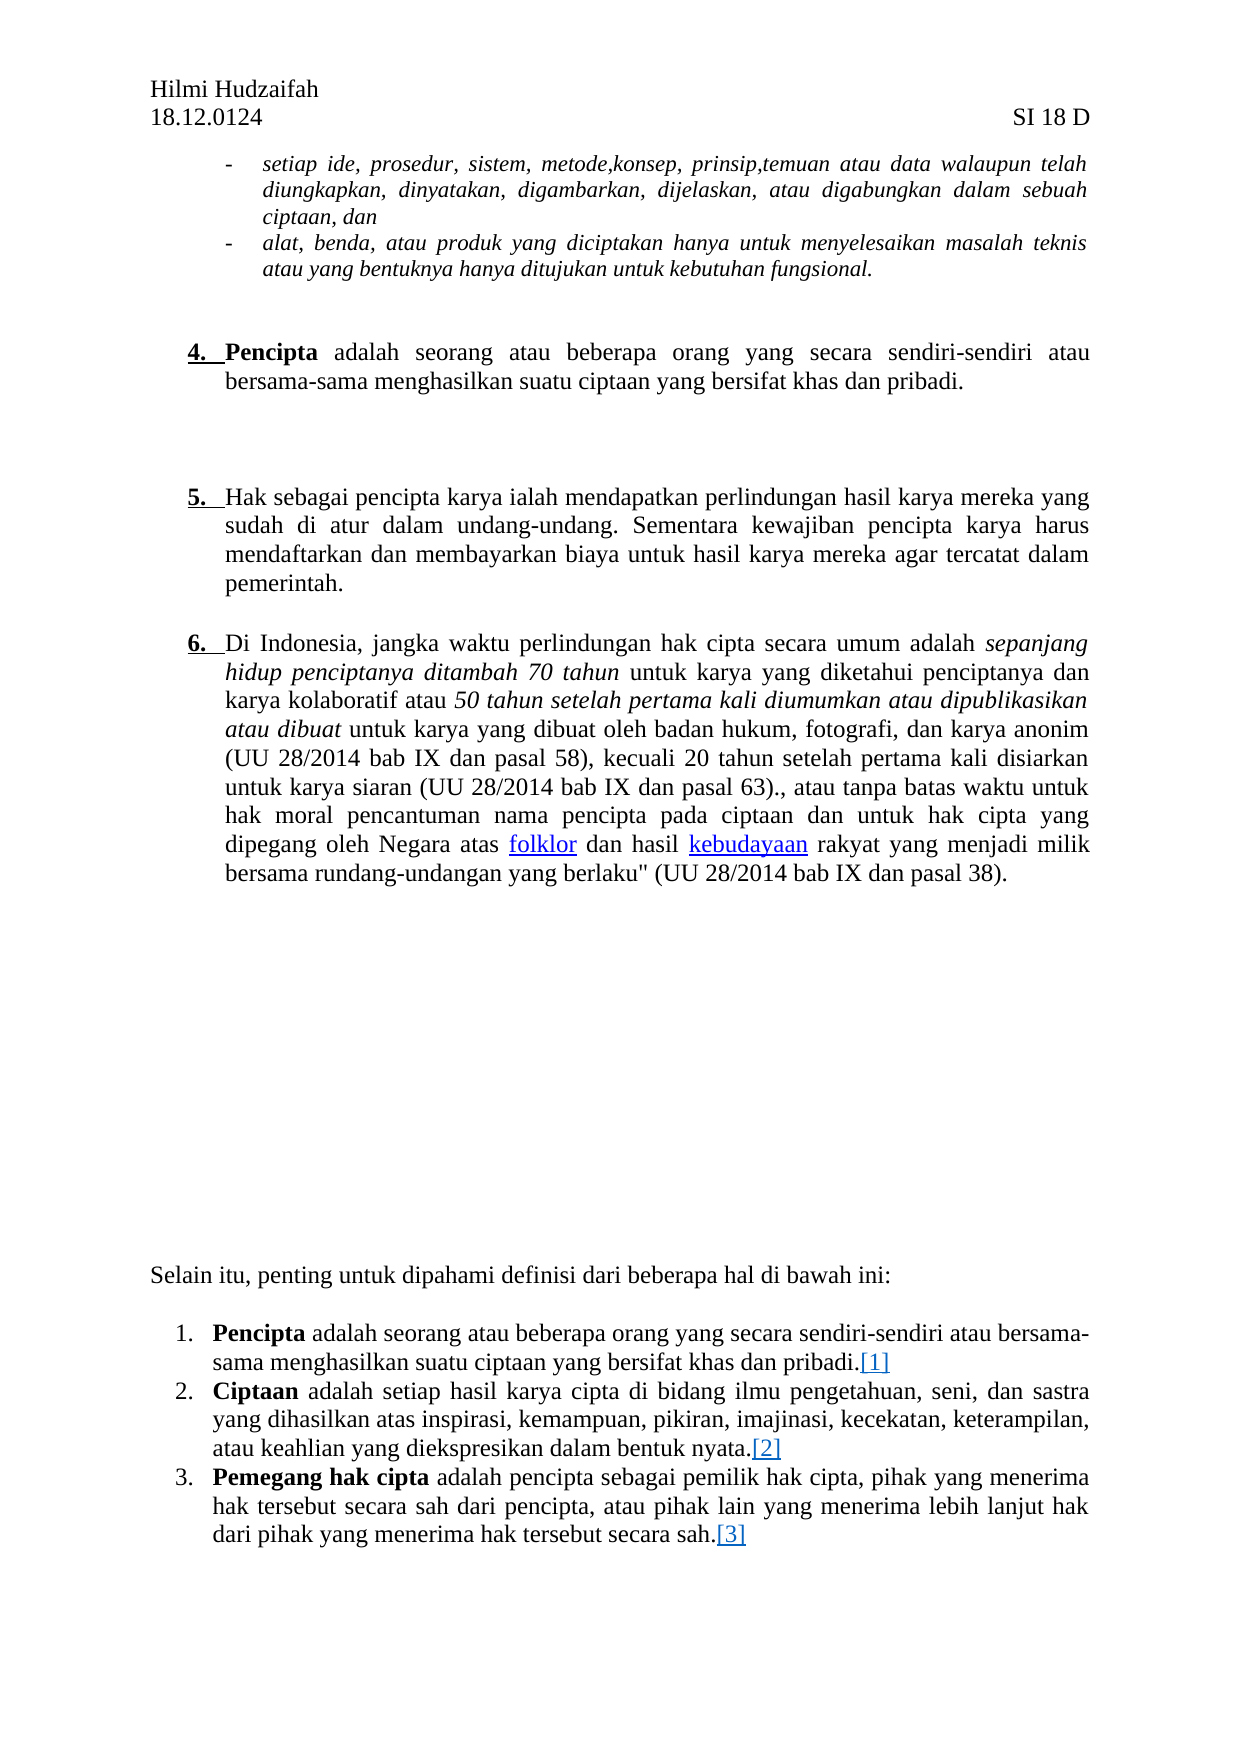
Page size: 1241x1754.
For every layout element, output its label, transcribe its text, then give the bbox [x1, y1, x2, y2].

text Selain itu, penting untuk dipahami definisi dari beberapa hal di bawah ini: [150, 1260, 1090, 1289]
list Ciptaan adalah setiap hasil karya cipta di bidang ilmu pengetahuan, seni, dan sastra yang dihasilkan atas inspirasi, kemampuan, pikiran, imajinasi, kecekatan, keterampilan, atau keahlian yang diekspresikan dalam bentuk nyata.[2] [175, 1376, 1090, 1462]
list alat, benda, atau produk yang diciptakan hanya untuk menyelesaikan masalah teknis atau yang bentuknya hanya ditujukan untuk kebutuhan fungsional. [225, 229, 1090, 282]
list Pemegang hak cipta adalah pencipta sebagai pemilik hak cipta, pihak yang menerima hak tersebut secara sah dari pencipta, atau pihak lain yang menerima lebih lanjut hak dari pihak yang menerima hak tersebut secara sah.[3] [175, 1462, 1090, 1548]
list Pencipta adalah seorang atau beberapa orang yang secara sendiri-sendiri atau bersama-sama menghasilkan suatu ciptaan yang bersifat khas dan pribadi.[1] [175, 1318, 1090, 1376]
list Pencipta adalah seorang atau beberapa orang yang secara sendiri-sendiri atau bersama-sama menghasilkan suatu ciptaan yang bersifat khas dan pribadi. [187, 337, 1090, 395]
list Di Indonesia, jangka waktu perlindungan hak cipta secara umum adalah sepanjang hidup penciptanya ditambah 70 tahun untuk karya yang diketahui penciptanya dan karya kolaboratif atau 50 tahun setelah pertama kali diumumkan atau dipublikasikan atau dibuat untuk karya yang dibuat oleh badan hukum, fotografi, dan karya anonim (UU 28/2014 bab IX dan pasal 58), kecuali 20 tahun setelah pertama kali disiarkan untuk karya siaran (UU 28/2014 bab IX dan pasal 63)., atau tanpa batas waktu untuk hak moral pencantuman nama pencipta pada ciptaan dan untuk hak cipta yang dipegang oleh Negara atas folklor dan hasil kebudayaan rakyat yang menjadi milik bersama rundang-undangan yang berlaku" (UU 28/2014 bab IX dan pasal 38). [187, 628, 1090, 887]
list Hak sebagai pencipta karya ialah mendapatkan perlindungan hasil karya mereka yang sudah di atur dalam undang-undang. Sementara kewajiban pencipta karya harus mendaftarkan dan membayarkan biaya untuk hasil karya mereka agar tercatat dalam pemerintah. [187, 482, 1090, 597]
list setiap ide, prosedur, sistem, metode,konsep, prinsip,temuan atau data walaupun telah diungkapkan, dinyatakan, digambarkan, dijelaskan, atau digabungkan dalam sebuah ciptaan, dan [225, 150, 1090, 229]
